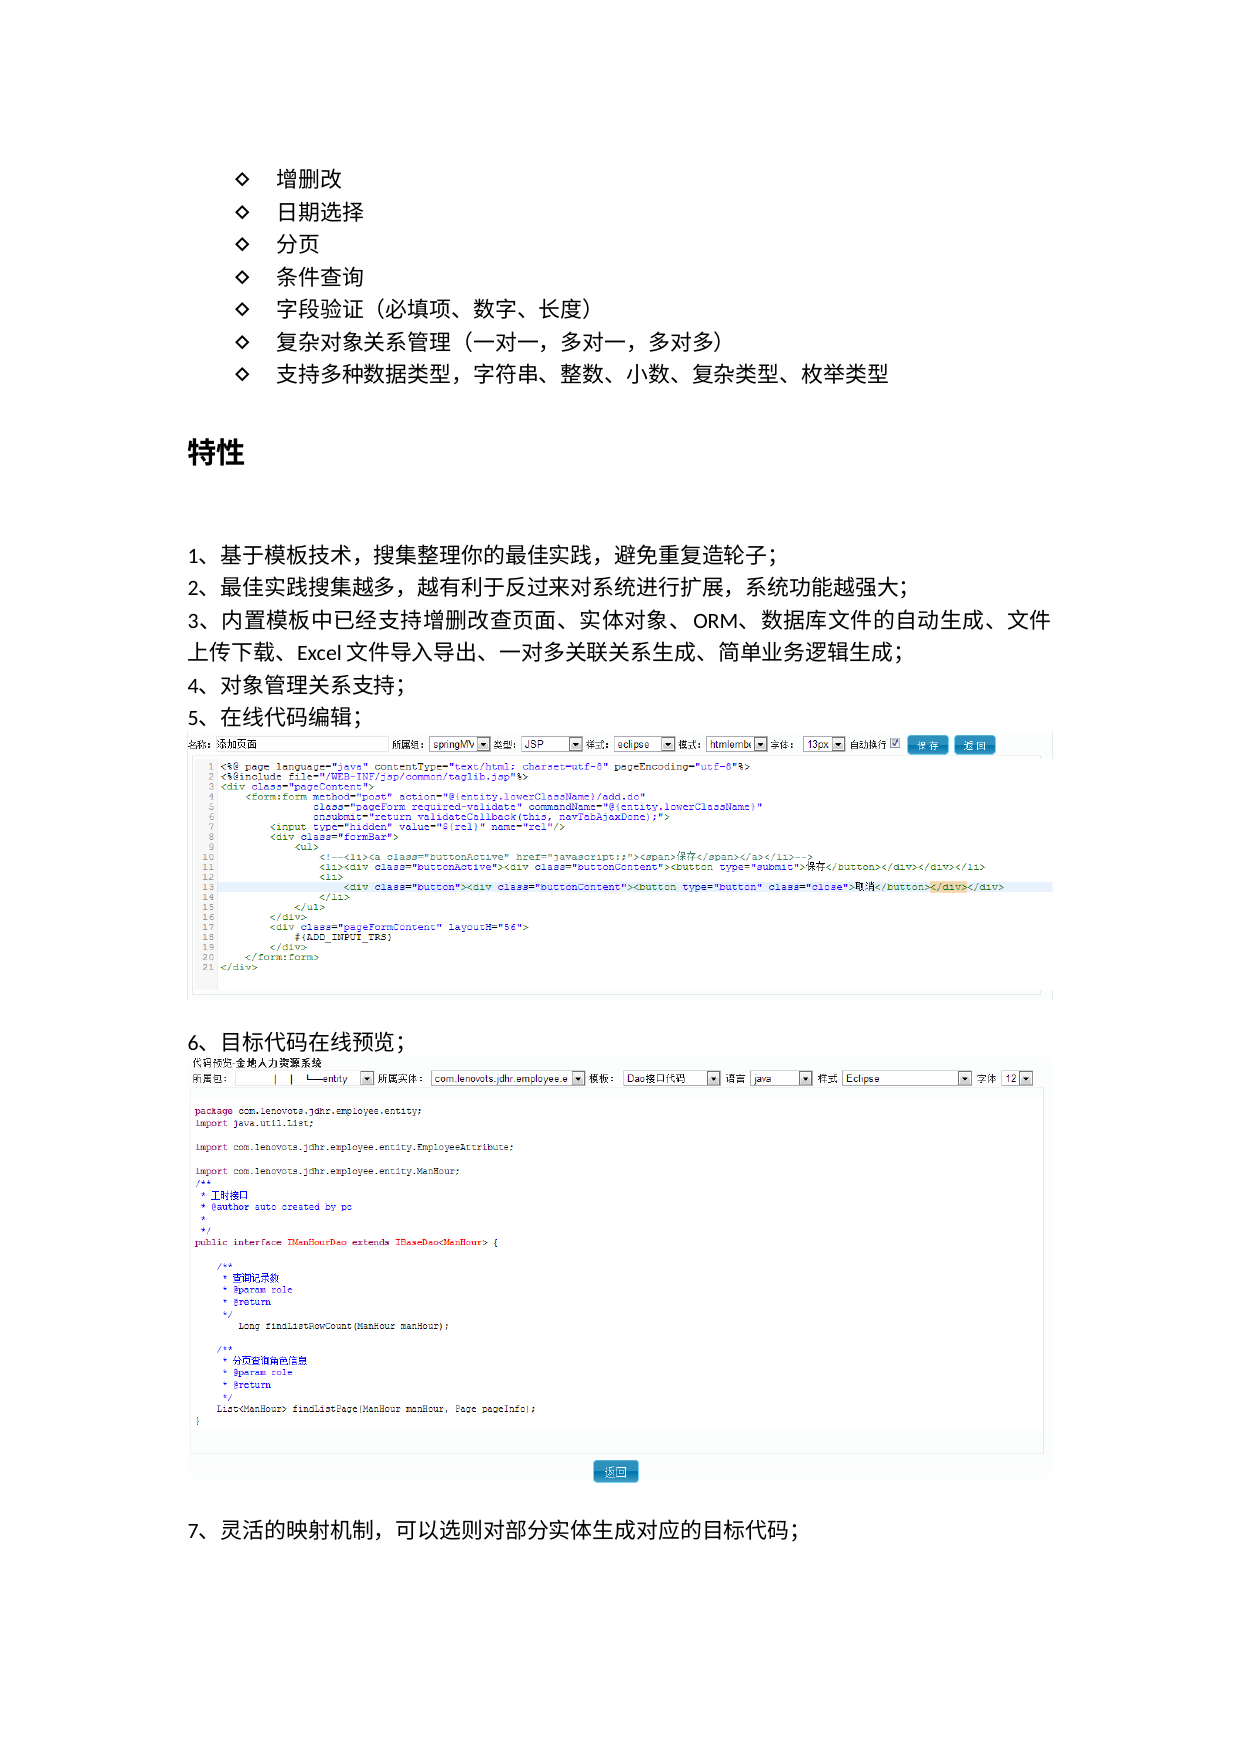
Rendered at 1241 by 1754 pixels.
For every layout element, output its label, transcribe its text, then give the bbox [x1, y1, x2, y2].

list 增删改 [232, 162, 1053, 194]
picture [187, 732, 1053, 1000]
text 7、灵活的映射机制，可以选则对部分实体生成对应的目标代码； [187, 1512, 1053, 1545]
text 3、内置模板中已经支持增删改查页面、实体对象、ORM、数据库文件的自动生成、文件上传下载、Excel文件导入导出、一对多关联关系生成、简单业务逻辑生成； [187, 602, 1053, 667]
list 支持多种数据类型，字符串、整数、小数、复杂类型、枚举类型 [232, 357, 1053, 389]
text 6、目标代码在线预览； [187, 1025, 1053, 1057]
list 分页 [232, 227, 1053, 259]
text 2、最佳实践搜集越多，越有利于反过来对系统进行扩展，系统功能越强大； [187, 570, 1053, 602]
subtitle 特性 [187, 419, 1053, 484]
list 日期选择 [232, 194, 1053, 227]
text 1、基于模板技术，搜集整理你的最佳实践，避免重复造轮子； [187, 537, 1053, 570]
list 字段验证（必填项、数字、长度） [232, 292, 1053, 324]
picture [187, 1057, 1053, 1484]
text 4、对象管理关系支持； [187, 667, 1053, 700]
list 复杂对象关系管理（一对一，多对一，多对多） [232, 324, 1053, 357]
list 条件查询 [232, 259, 1053, 292]
text 5、在线代码编辑； [187, 700, 1053, 732]
